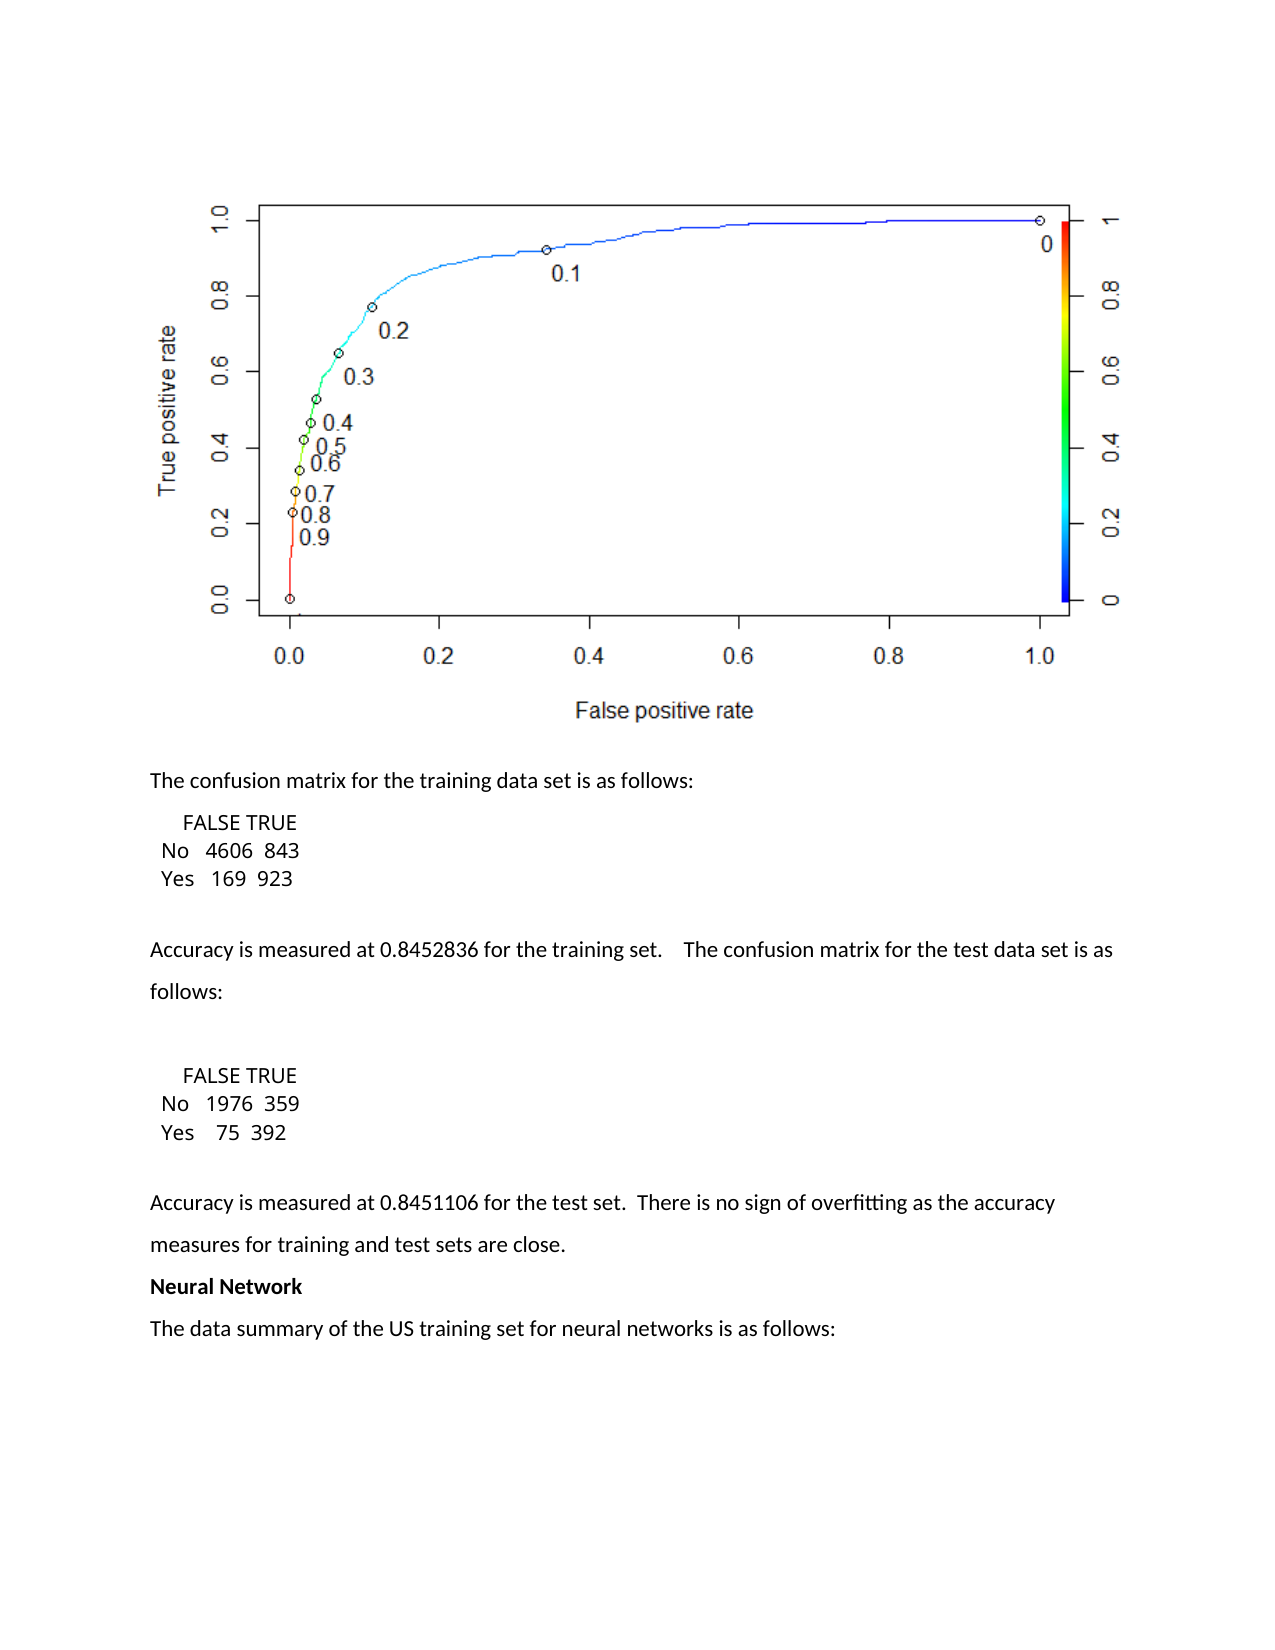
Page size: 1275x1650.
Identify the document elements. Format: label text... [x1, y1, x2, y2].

text No 1976 359 [150, 1089, 1125, 1118]
text FALSE TRUE [150, 1061, 1125, 1089]
text FALSE TRUE [150, 808, 1125, 836]
text Yes 169 923 [150, 864, 1125, 893]
text No 4606 843 [150, 836, 1125, 864]
text The data summary of the US training set for neural networks is as follows: [150, 1314, 1125, 1342]
picture [150, 150, 1125, 752]
text The confusion matrix for the training data set is as follows: [150, 766, 1125, 794]
text Accuracy is measured at 0.8451106 for the test set. There is no sign of overfitting as the accuracy measures for training and test sets are close. [150, 1188, 1125, 1258]
text Neural Network [150, 1272, 1125, 1300]
text Yes 75 392 [150, 1118, 1125, 1146]
text Accuracy is measured at 0.8452836 for the training set. The confusion matrix for the test data set is as follows: [150, 935, 1125, 1005]
